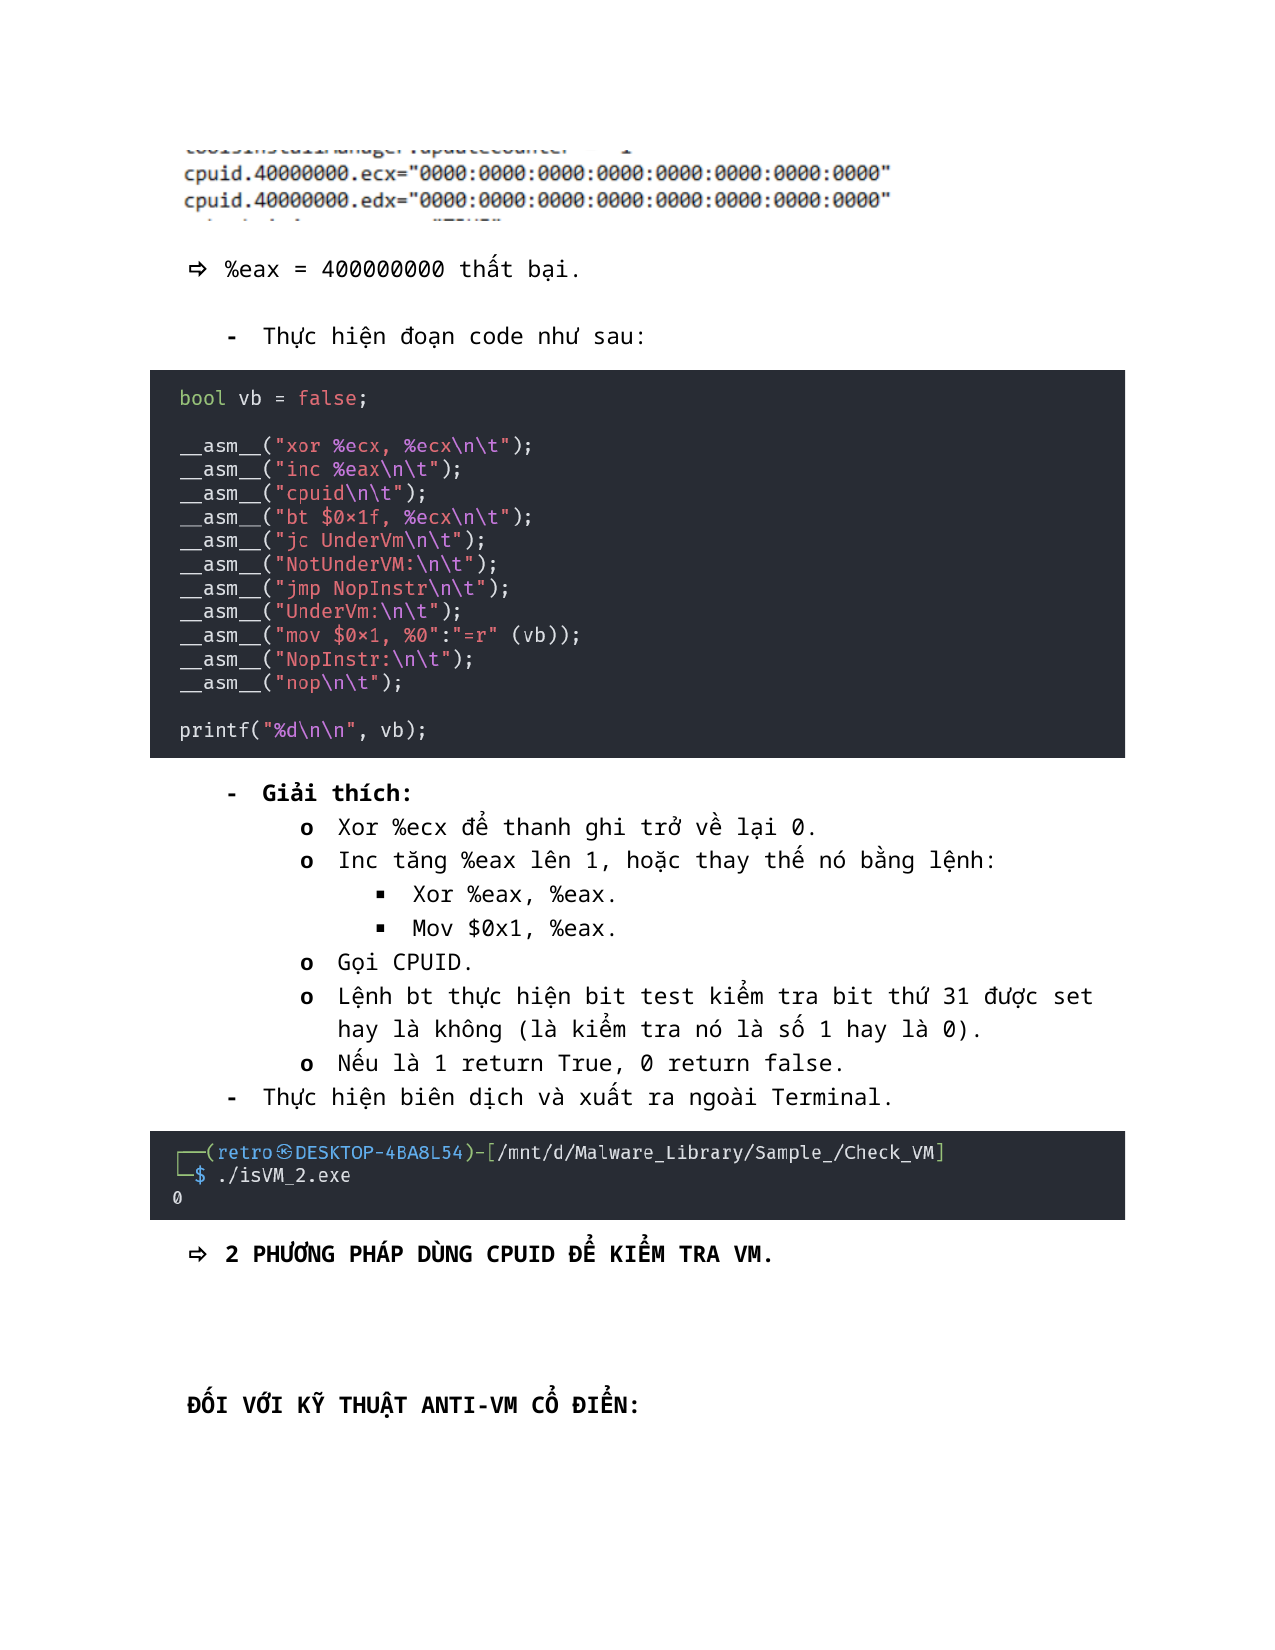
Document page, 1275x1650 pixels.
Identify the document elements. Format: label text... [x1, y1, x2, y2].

picture [150, 150, 1125, 234]
picture [150, 370, 1125, 758]
list Thực hiện đoạn code như sau: [225, 320, 1125, 351]
list Lệnh bt thực hiện bit test kiểm tra bit thứ 31 được set hay là không (là kiểm tra nó là số 1 hay là 0). [300, 979, 1125, 1045]
list Xor %eax, %eax. [375, 878, 1125, 909]
list Thực hiện biên dịch và xuất ra ngoài Terminal. [225, 1081, 1125, 1112]
text ĐỐI VỚI KỸ THUẬT ANTI-VM CỔ ĐIỂN: [187, 1389, 1125, 1421]
list Inc tăng %eax lên 1, hoặc thay thế nó bằng lệnh: [300, 844, 1125, 876]
list Gọi CPUID. [300, 946, 1125, 977]
list %eax = 400000000 thất bại. [187, 253, 1125, 284]
list 2 PHƯƠNG PHÁP DÙNG CPUID ĐỂ KIỂM TRA VM. [187, 1238, 1125, 1269]
list Giải thích: [225, 777, 1125, 808]
list Mov $0x1, %eax. [375, 912, 1125, 943]
list Nếu là 1 return True, 0 return false. [300, 1047, 1125, 1078]
list Xor %ecx để thanh ghi trở về lại 0. [300, 811, 1125, 842]
picture [150, 1131, 1125, 1220]
